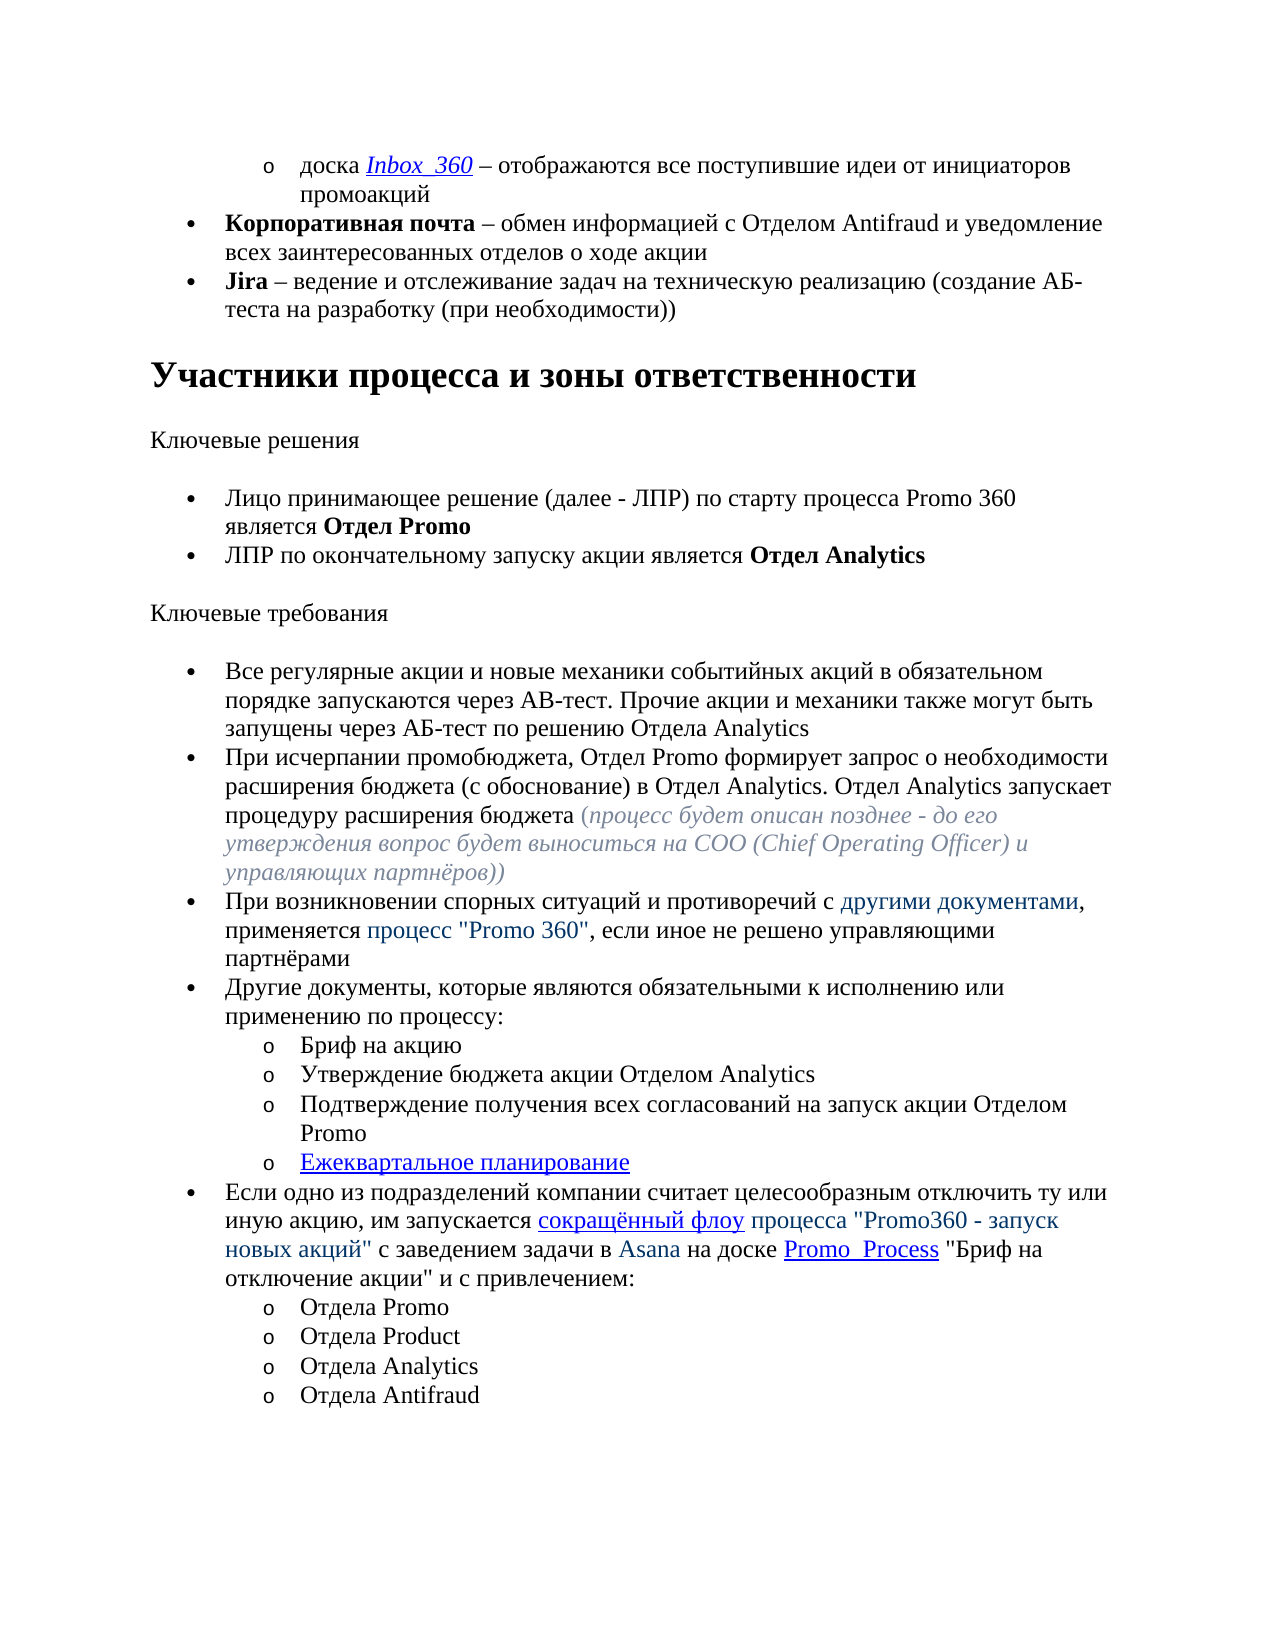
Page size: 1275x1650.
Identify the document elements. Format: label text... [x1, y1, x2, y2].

list Если одно из подразделений компании считает целесообразным отключить ту или иную акцию, им запускается сокращённый флоу процесса "Promo360 - запуск новых акций" с заведением задачи в Asana на доске Promo_Process "Бриф на отключение акции" и с привлечением: [187, 1177, 1125, 1292]
list При возникновении спорных ситуаций и противоречий с другими документами, применяется процесс "Promo 360", если иное не решено управляющими партнёрами [187, 886, 1125, 972]
list Все регулярные акции и новые механики событийных акций в обязательном порядке запускаются через АB-тест. Прочие акции и механики также могут быть запущены через АБ-тест по решению Отдела Analytics [187, 656, 1125, 742]
list Отдела Promo [262, 1292, 1125, 1321]
list ЛПР по окончательному запуску акции является Отдел Analytics [187, 540, 1125, 569]
list Бриф на акцию [262, 1030, 1125, 1059]
list Подтверждение получения всех согласований на запуск акции Отделом Promo [262, 1089, 1125, 1147]
list Отдела Analytics [262, 1351, 1125, 1381]
text Ключевые требования [150, 598, 1125, 627]
list Отдела Antifraud [262, 1381, 1125, 1410]
list Другие документы, которые являются обязательными к исполнению или применению по процессу: [187, 972, 1125, 1030]
text Ключевые решения [150, 425, 1125, 453]
list Отдела Product [262, 1321, 1125, 1351]
list Лицо принимающее решение (далее - ЛПР) по старту процесса Promo 360 является Отдел Promo [187, 483, 1125, 540]
list Ежеквартальное планирование [262, 1147, 1125, 1177]
list Jira – ведение и отслеживание задач на техническую реализацию (создание АБ-теста на разработку (при необходимости)) [187, 266, 1125, 323]
list доска Inbox_360 – отображаются все поступившие идеи от инициаторов промоакций [262, 150, 1125, 208]
list Корпоративная почта – обмен информацией с Отделом Antifraud и уведомление всех заинтересованных отделов о ходе акции [187, 208, 1125, 266]
list При исчерпании промобюджета, Отдел Promo формирует запрос о необходимости расширения бюджета (с обоснование) в Отдел Analytics. Отдел Analytics запускает процедуру расширения бюджета (процесс будет описан позднее - до его утверждения вопрос будет выноситься на COO (Chief Operating Officer) и управляющих партнёров)) [187, 742, 1125, 886]
subtitle Участники процесса и зоны ответственности [150, 352, 1125, 396]
list Утверждение бюджета акции Отделом Analytics [262, 1059, 1125, 1089]
